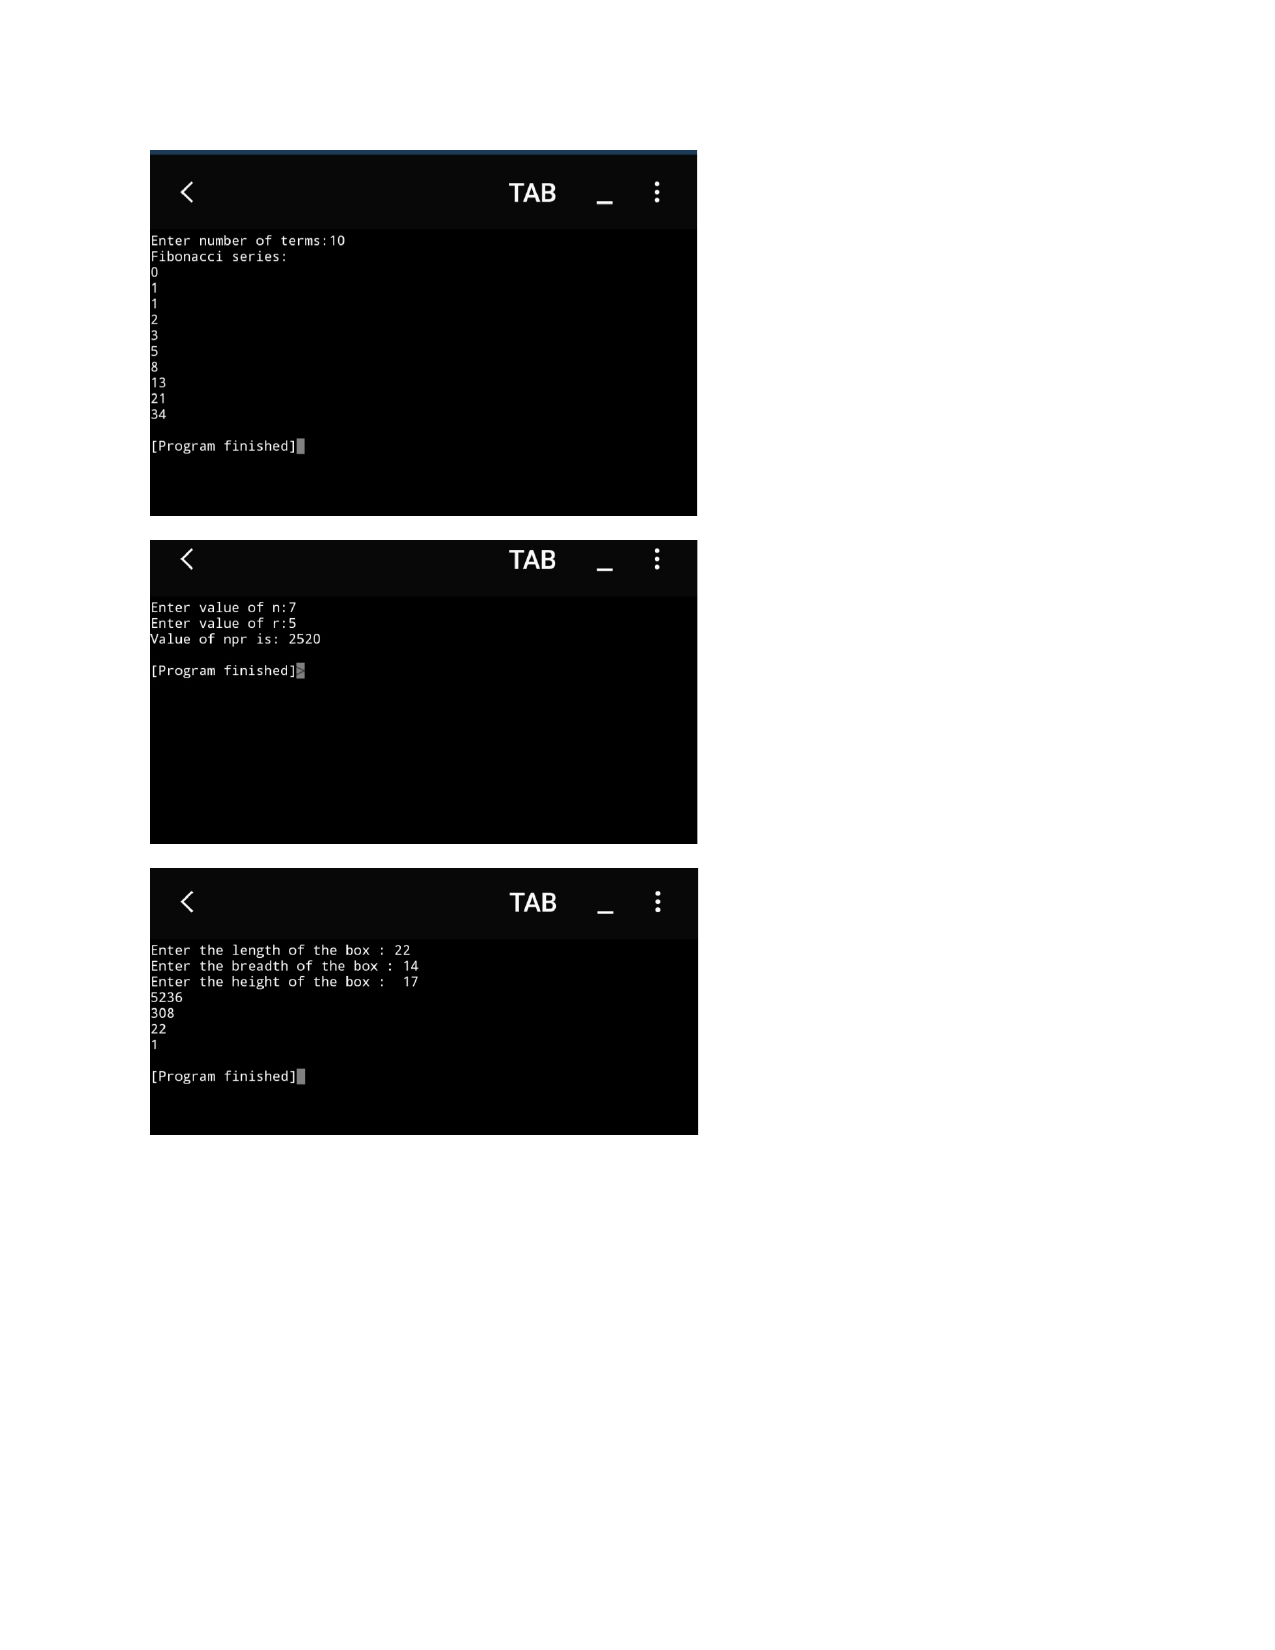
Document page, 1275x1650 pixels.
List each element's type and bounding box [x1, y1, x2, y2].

picture [150, 540, 698, 844]
picture [150, 868, 699, 1135]
picture [150, 150, 698, 516]
